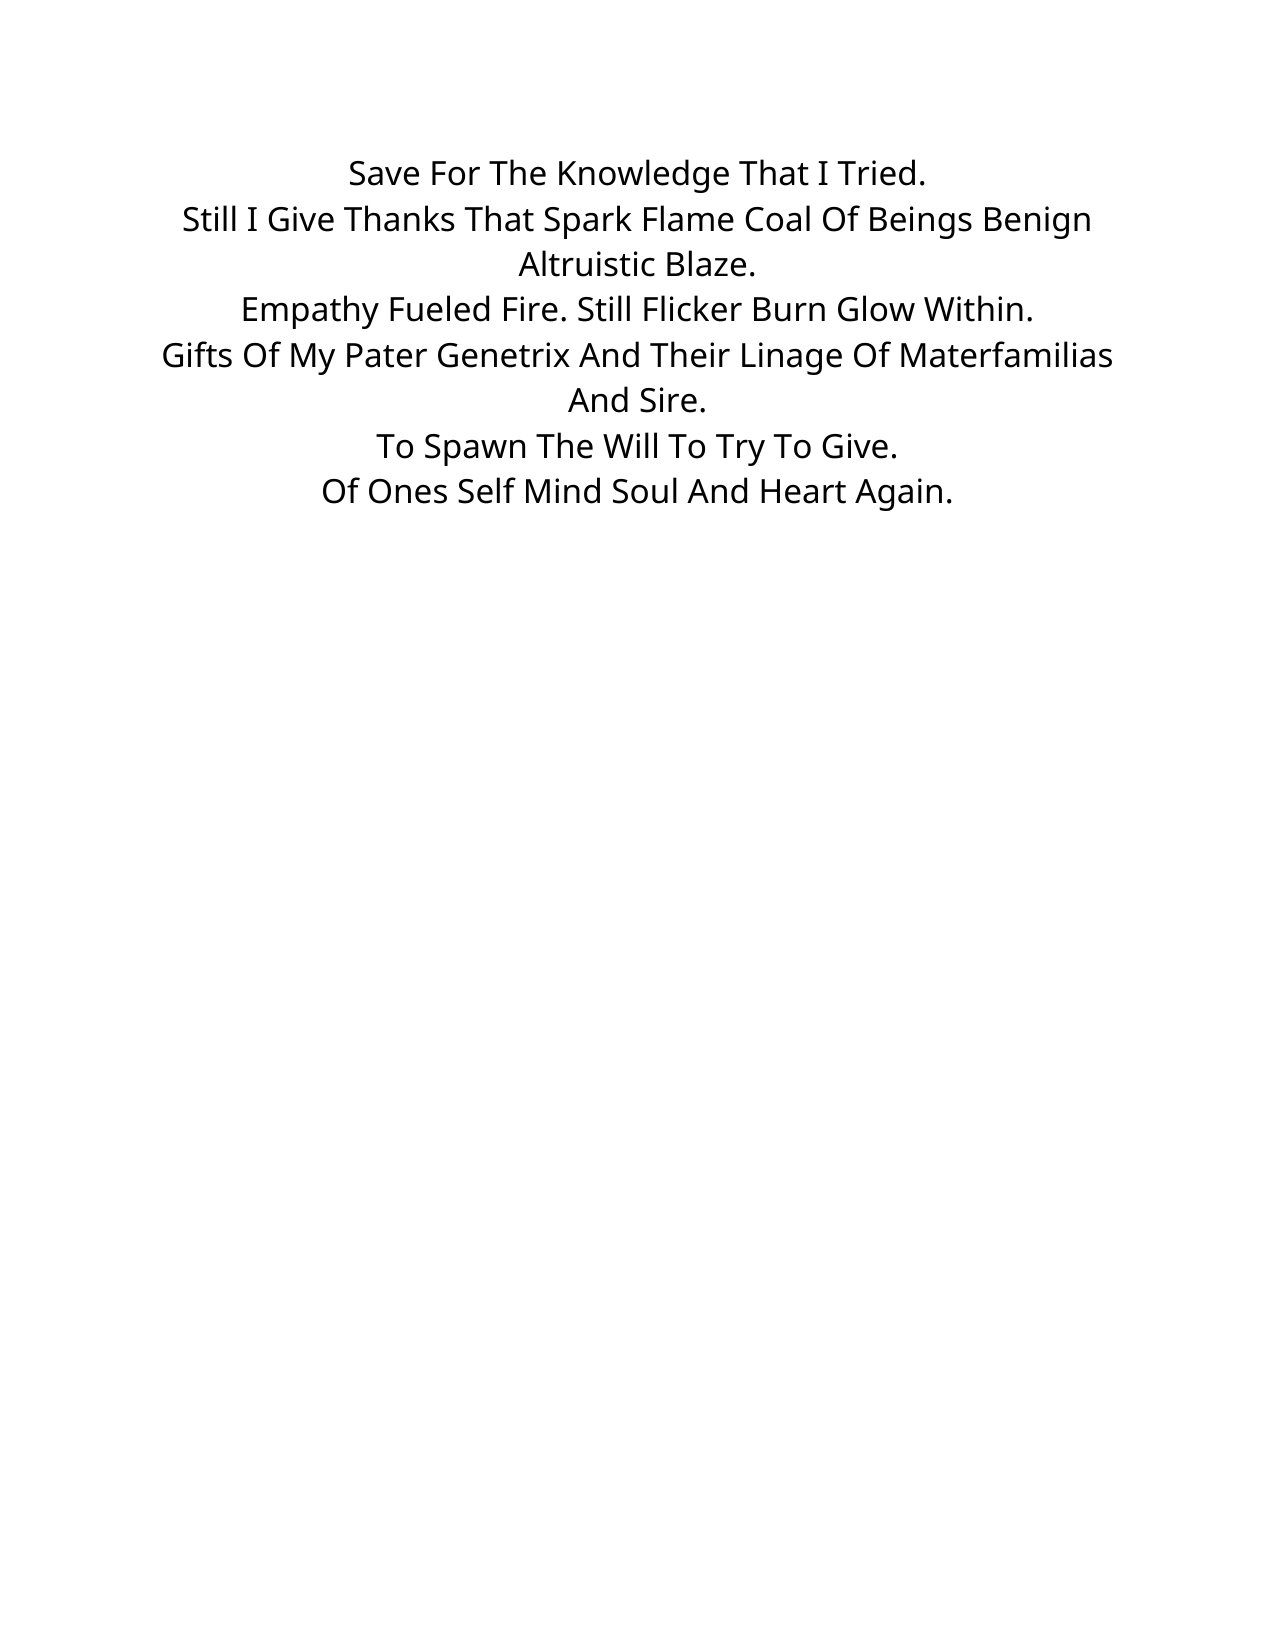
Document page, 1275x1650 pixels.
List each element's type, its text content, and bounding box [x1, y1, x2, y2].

text Save For The Knowledge That I Tried. [150, 150, 1125, 195]
text Of Ones Self Mind Soul And Heart Again. [150, 468, 1125, 513]
text Gifts Of My Pater Genetrix And Their Linage Of Materfamilias And Sire. [150, 332, 1125, 422]
text Still I Give Thanks That Spark Flame Coal Of Beings Benign Altruistic Blaze. [150, 195, 1125, 286]
text To Spawn The Will To Try To Give. [150, 422, 1125, 468]
text Empathy Fueled Fire. Still Flicker Burn Glow Within. [150, 286, 1125, 332]
